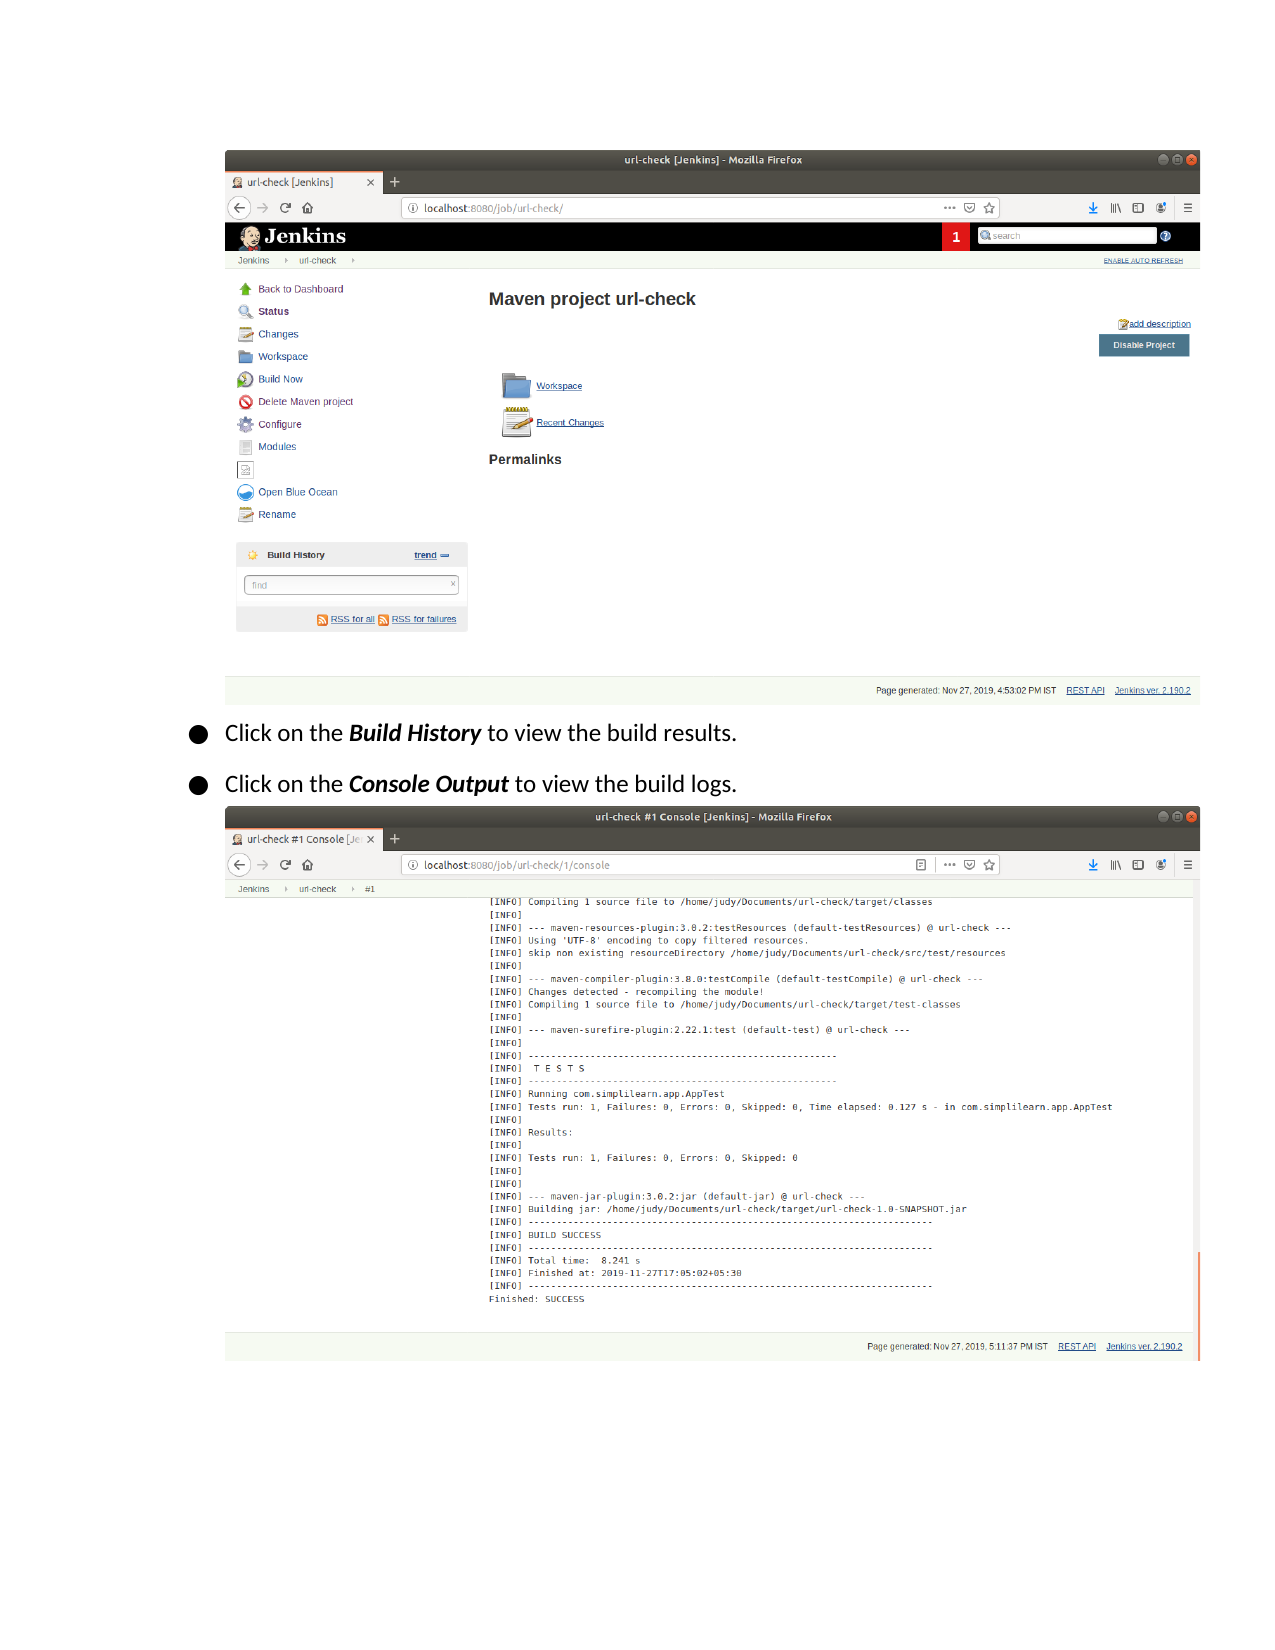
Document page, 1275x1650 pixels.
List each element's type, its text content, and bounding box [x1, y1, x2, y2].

picture [225, 806, 1200, 1361]
list Click on the Console Output to view the build logs. [187, 755, 1125, 807]
picture [225, 150, 1200, 705]
list Click on the Build History to view the build results. [187, 704, 1125, 755]
